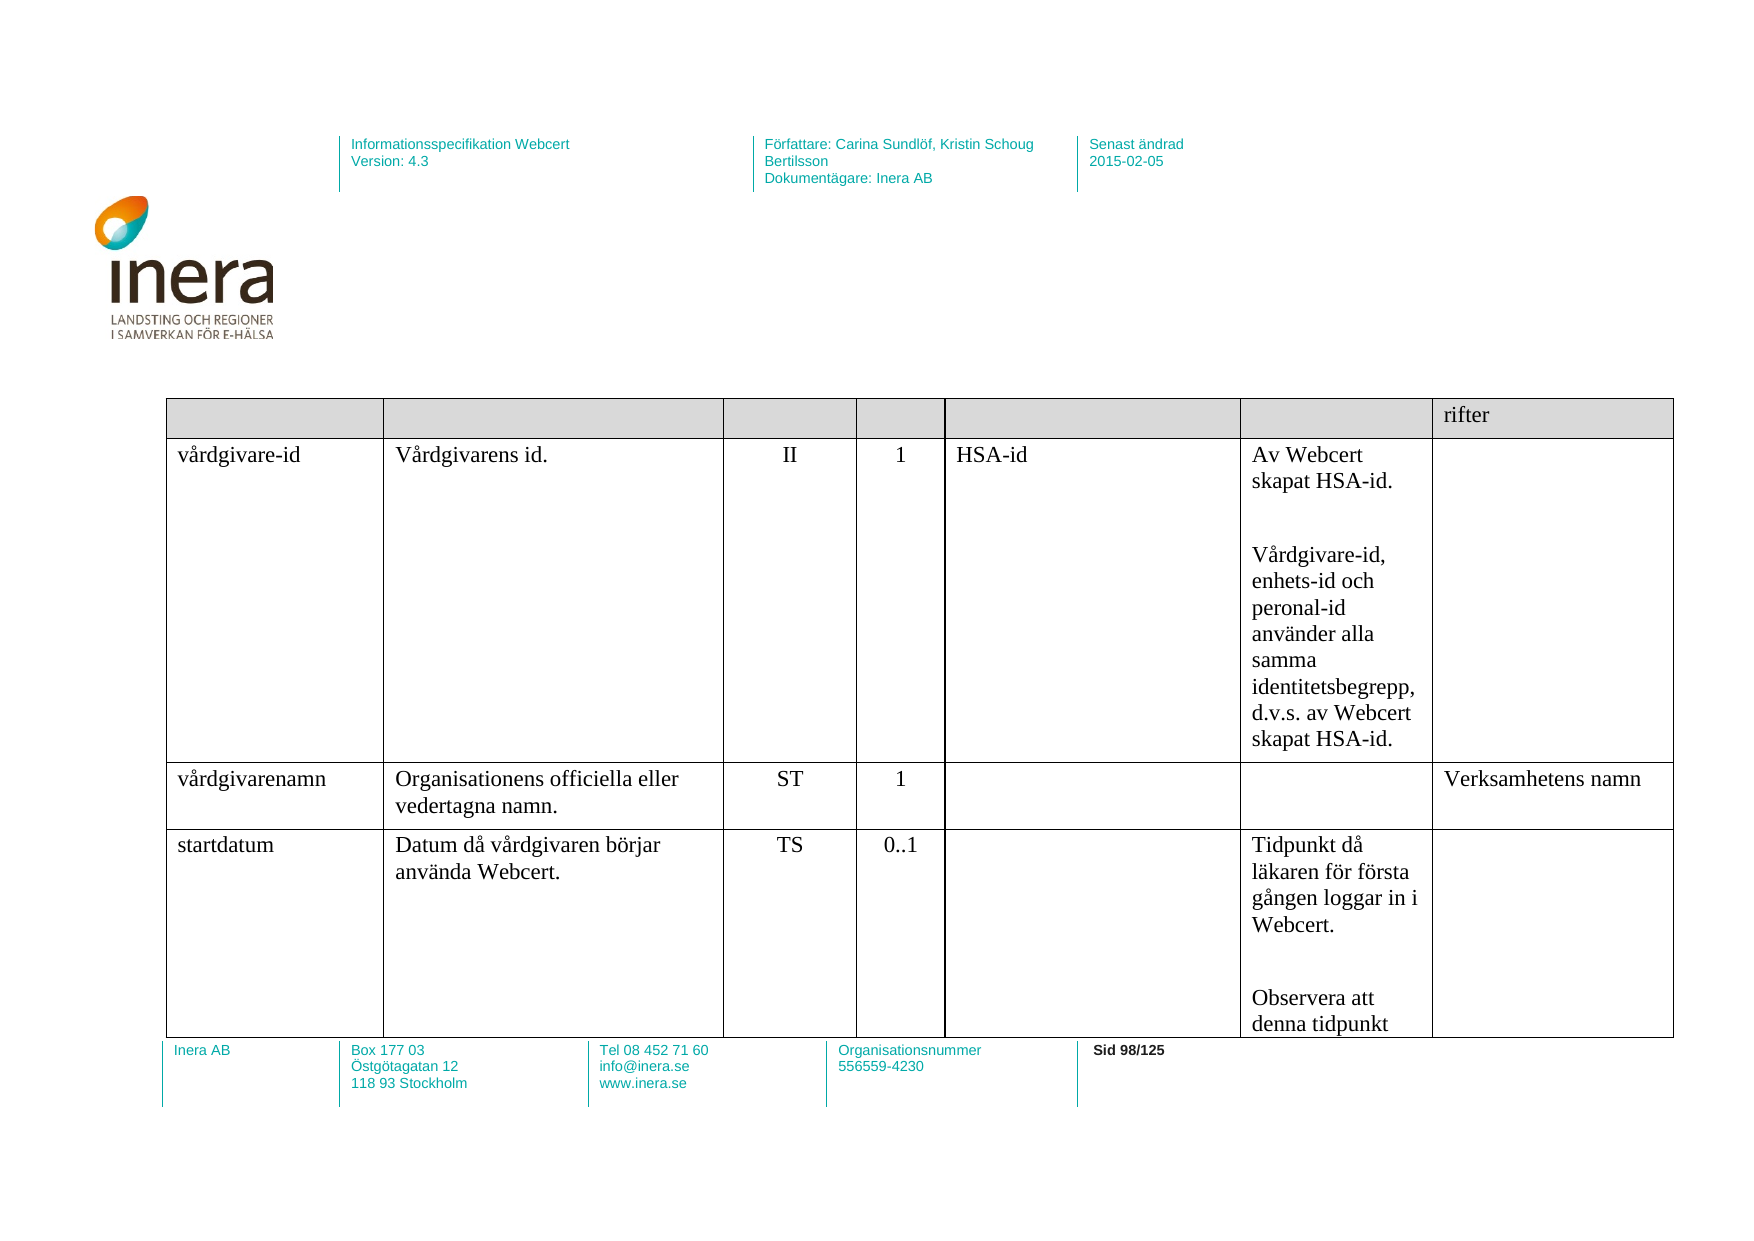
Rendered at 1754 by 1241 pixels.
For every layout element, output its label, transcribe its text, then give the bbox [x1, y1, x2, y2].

table_cell Av Webcert skapat HSA-id. Vårdgivare-id, enhets-id och peronal-id använder alla samma identitetsbegrepp, d.v.s. av Webcert skapat HSA-id. [1241, 439, 1432, 762]
table_cell HSA-id [946, 439, 1240, 762]
table_cell Tidpunkt då läkaren för första gången loggar in i Webcert. Observera att denna tidpunkt inte är den samma som när läkaren registrerar sina uppgifter. HSA kan först behöva inhämta ytterligare information om läkaren i Socialtyrelsens HOSP-register. Dessutom vill Inera godkänna läkaren för användning av Webcert. Därefter kan läkaren logga in och börja använda Webcert. [1241, 830, 1432, 1037]
table_cell Datum då vårdgivaren börjar använda Webcert. [384, 830, 723, 1037]
picture [94, 196, 273, 339]
table_cell Vårdgivarens id. [384, 439, 723, 762]
table_header Beslutsregel [1241, 399, 1432, 438]
table_cell [1433, 439, 1673, 762]
table_header Attribut [167, 399, 383, 438]
table_header Format [724, 399, 856, 438]
table_cell Verksamhetens namn [1433, 763, 1673, 828]
table_header Beskrivning [384, 399, 723, 438]
table_cell TS [724, 830, 856, 1037]
table_header Mult [857, 399, 944, 438]
table_cell Organisationens officiella eller vedertagna namn. [384, 763, 723, 828]
table_cell [1433, 830, 1673, 1037]
table_cell startdatum [167, 830, 383, 1037]
table_header Mappning mot interaktionsskisser/utskrifter [1433, 399, 1673, 438]
table_cell [946, 830, 1240, 1037]
table_cell 1 [857, 439, 944, 762]
table_cell II [724, 439, 856, 762]
table_cell [1241, 763, 1432, 828]
table_cell vårdgivare-id [167, 439, 383, 762]
table_cell 1 [857, 763, 944, 828]
table_cell ST [724, 763, 856, 828]
table_cell [946, 763, 1240, 828]
table_cell 0..1 [857, 830, 944, 1037]
table_header Kodverk/värdemängd [946, 399, 1240, 438]
table_cell vårdgivarenamn [167, 763, 383, 828]
